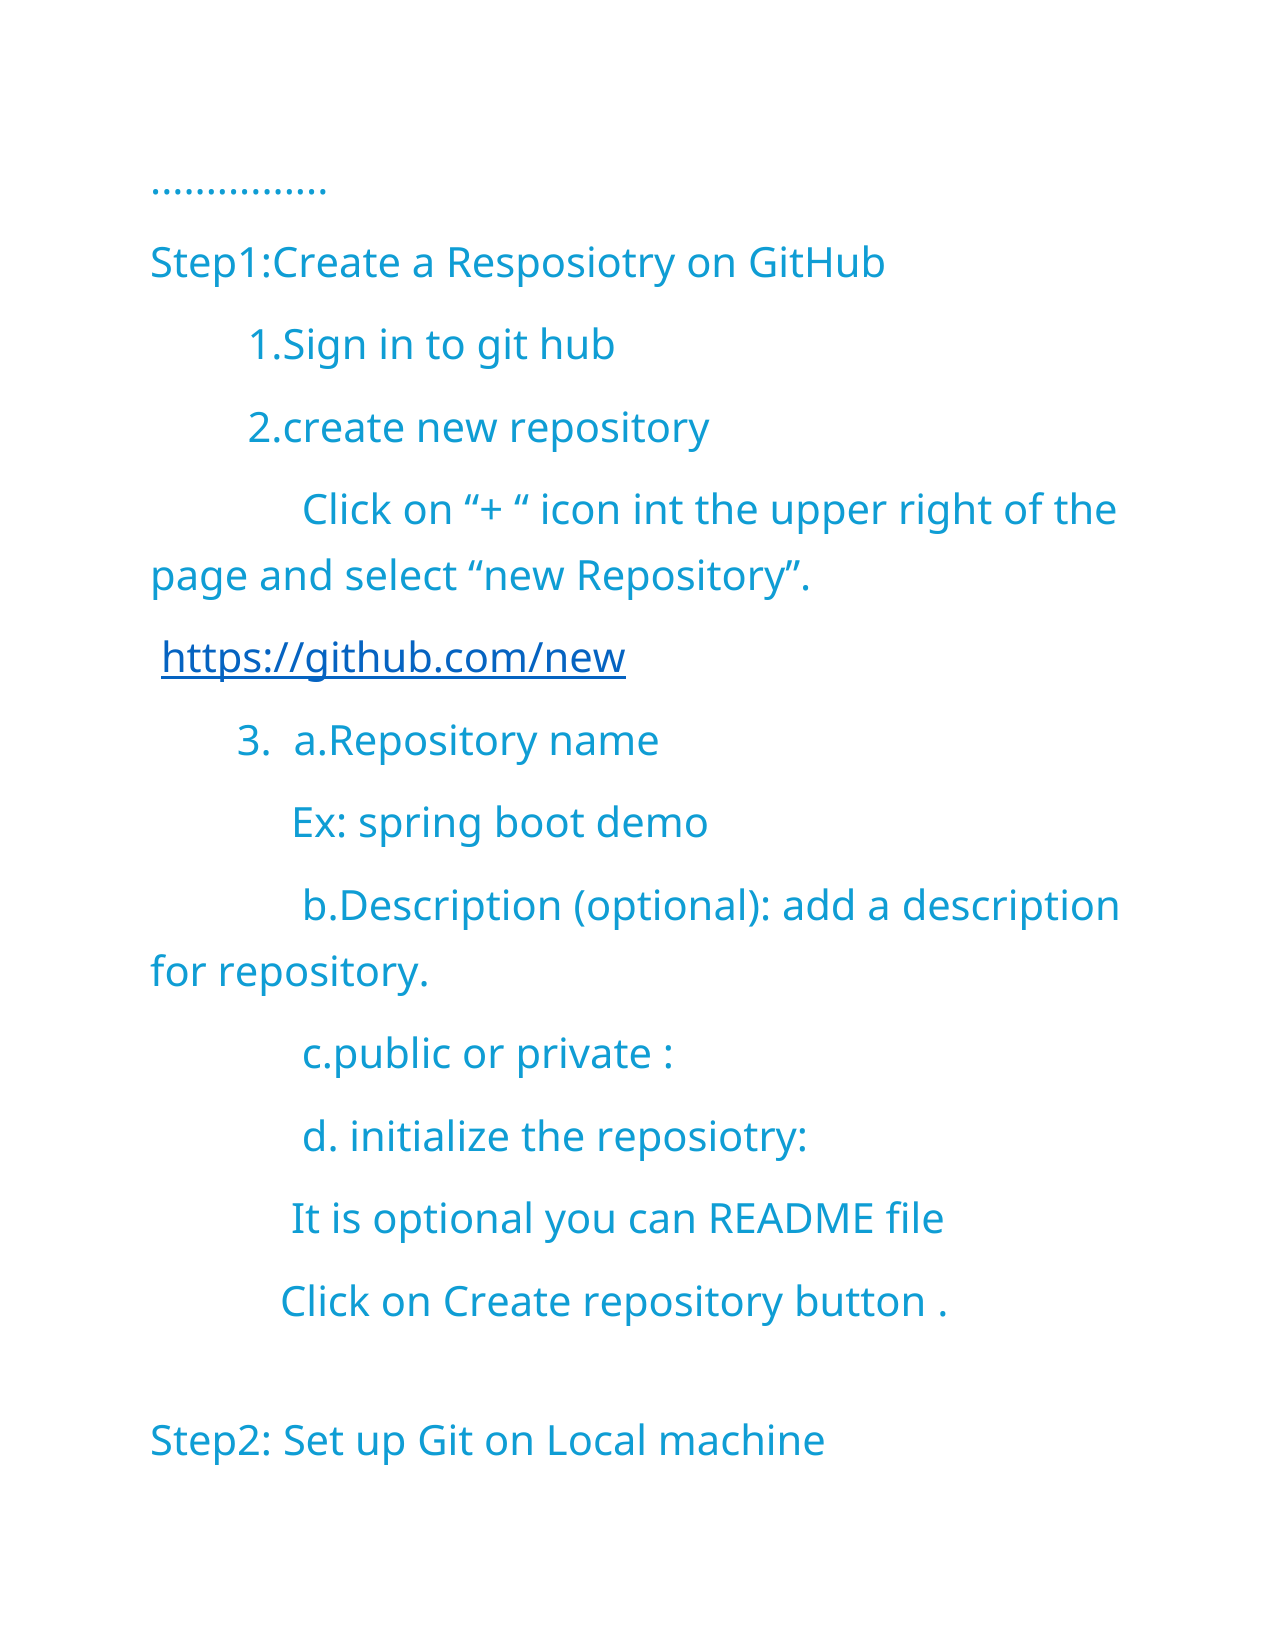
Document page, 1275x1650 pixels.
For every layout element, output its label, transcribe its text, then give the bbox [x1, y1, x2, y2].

text 3. a.Repository name [150, 711, 1125, 768]
text Step1:Create a Resposiotry on GitHub [150, 232, 1125, 289]
text Step2: Set up Git on Local machine [150, 1410, 1125, 1467]
text d. initialize the reposiotry: [150, 1107, 1125, 1163]
text c.public or private : [150, 1024, 1125, 1081]
text 1.Sign in to git hub [150, 315, 1125, 372]
text 2.create new repository [150, 397, 1125, 454]
text https://github.com/new [150, 628, 1125, 685]
text Ex: spring boot demo [150, 793, 1125, 850]
text Click on Create repository button . [150, 1272, 1125, 1328]
text Click on “+ “ icon int the upper right of the page and select “new Repository”. [150, 480, 1125, 603]
text b.Description (optional): add a description for repository. [150, 876, 1125, 998]
text ................ [150, 150, 1125, 207]
text It is optional you can README file [150, 1189, 1125, 1246]
